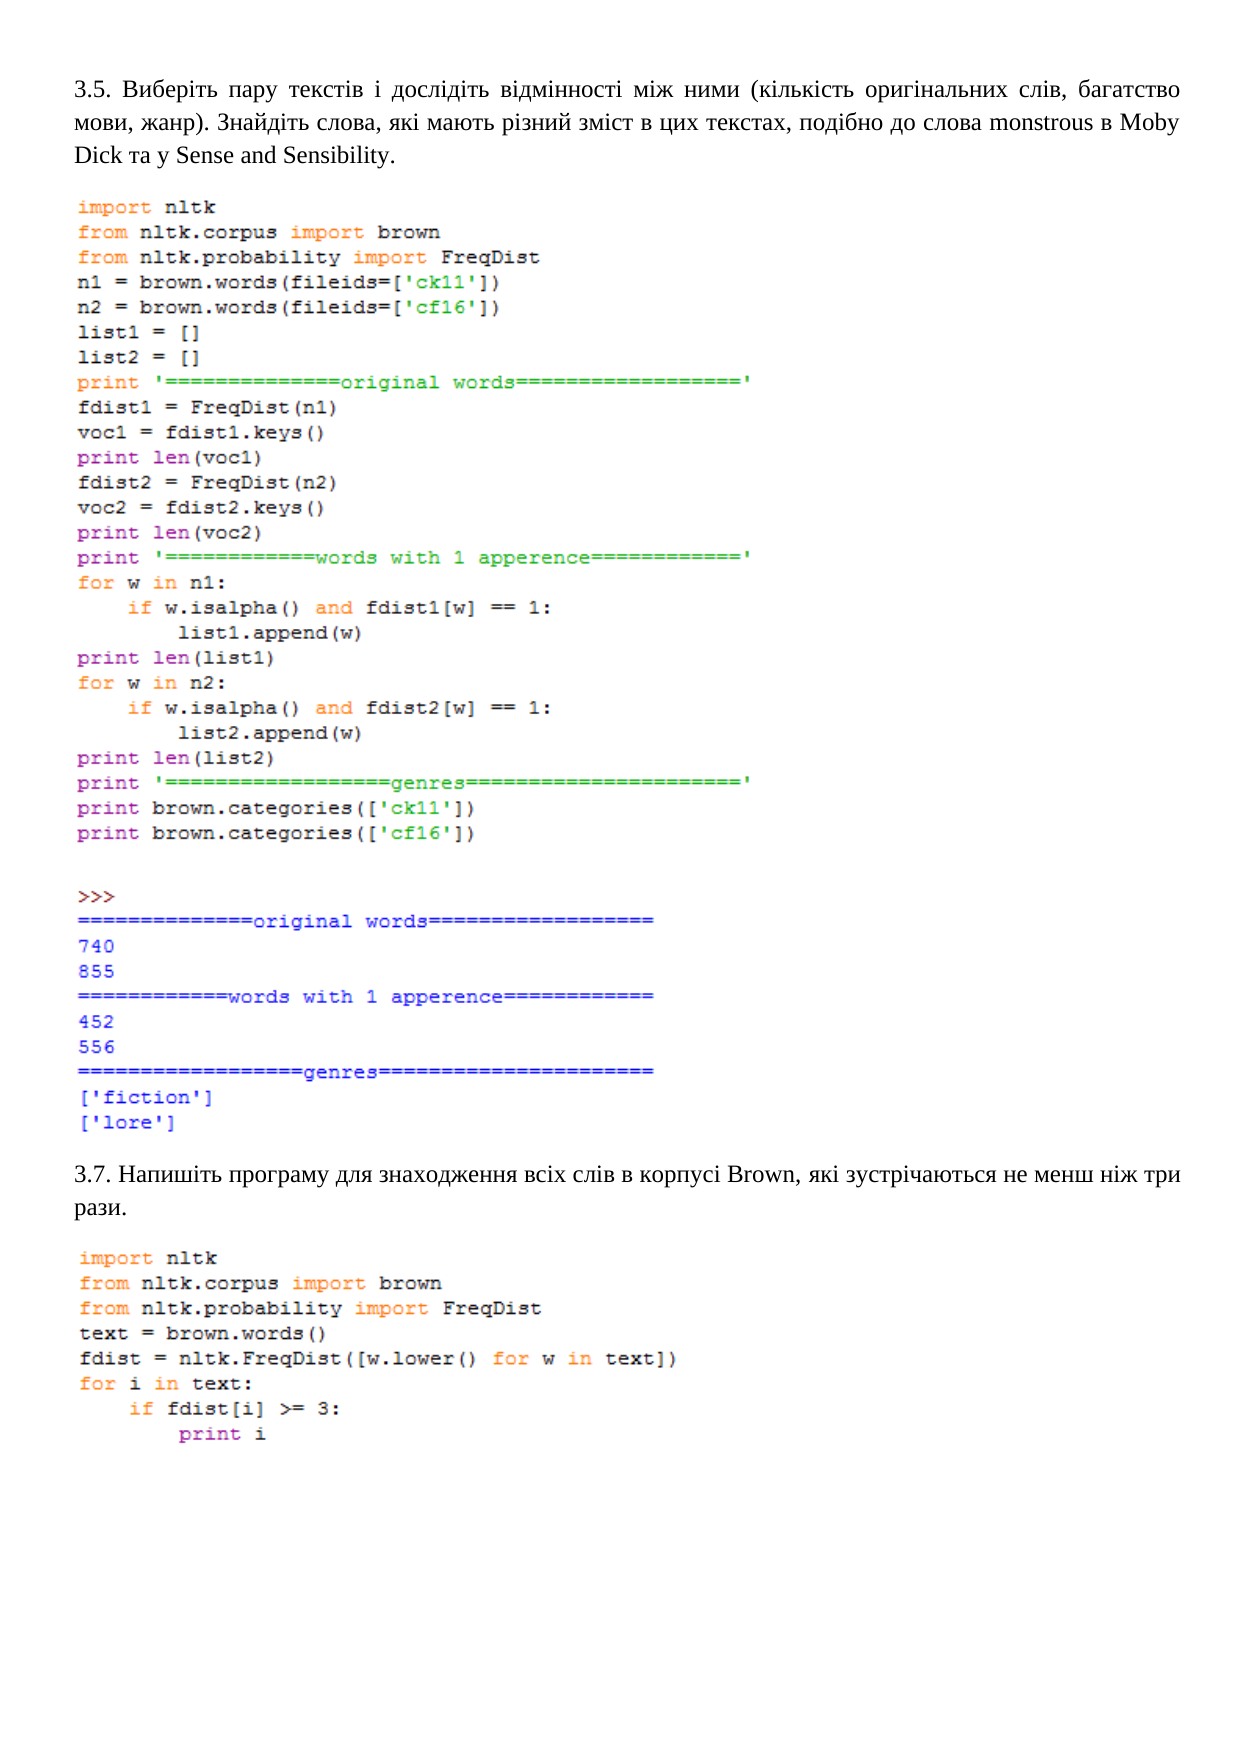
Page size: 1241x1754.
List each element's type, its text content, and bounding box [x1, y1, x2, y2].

text 3.7. Напишіть програму для знаходження всіх слів в корпусі Brown, які зустрічаються не менш ніж три рази. [74, 1159, 1181, 1223]
picture [73, 1247, 696, 1451]
picture [73, 193, 760, 858]
text 3.5. Виберіть пару текстів і дослідіть відмінності між ними (кількість оригінальних слів, багатство мови, жанр). Знайдіть слова, які мають різний зміст в цих текстах, подібно до слова monstrous в Moby Dick та у Sense and Sensibility. [74, 74, 1181, 169]
picture [73, 882, 676, 1135]
